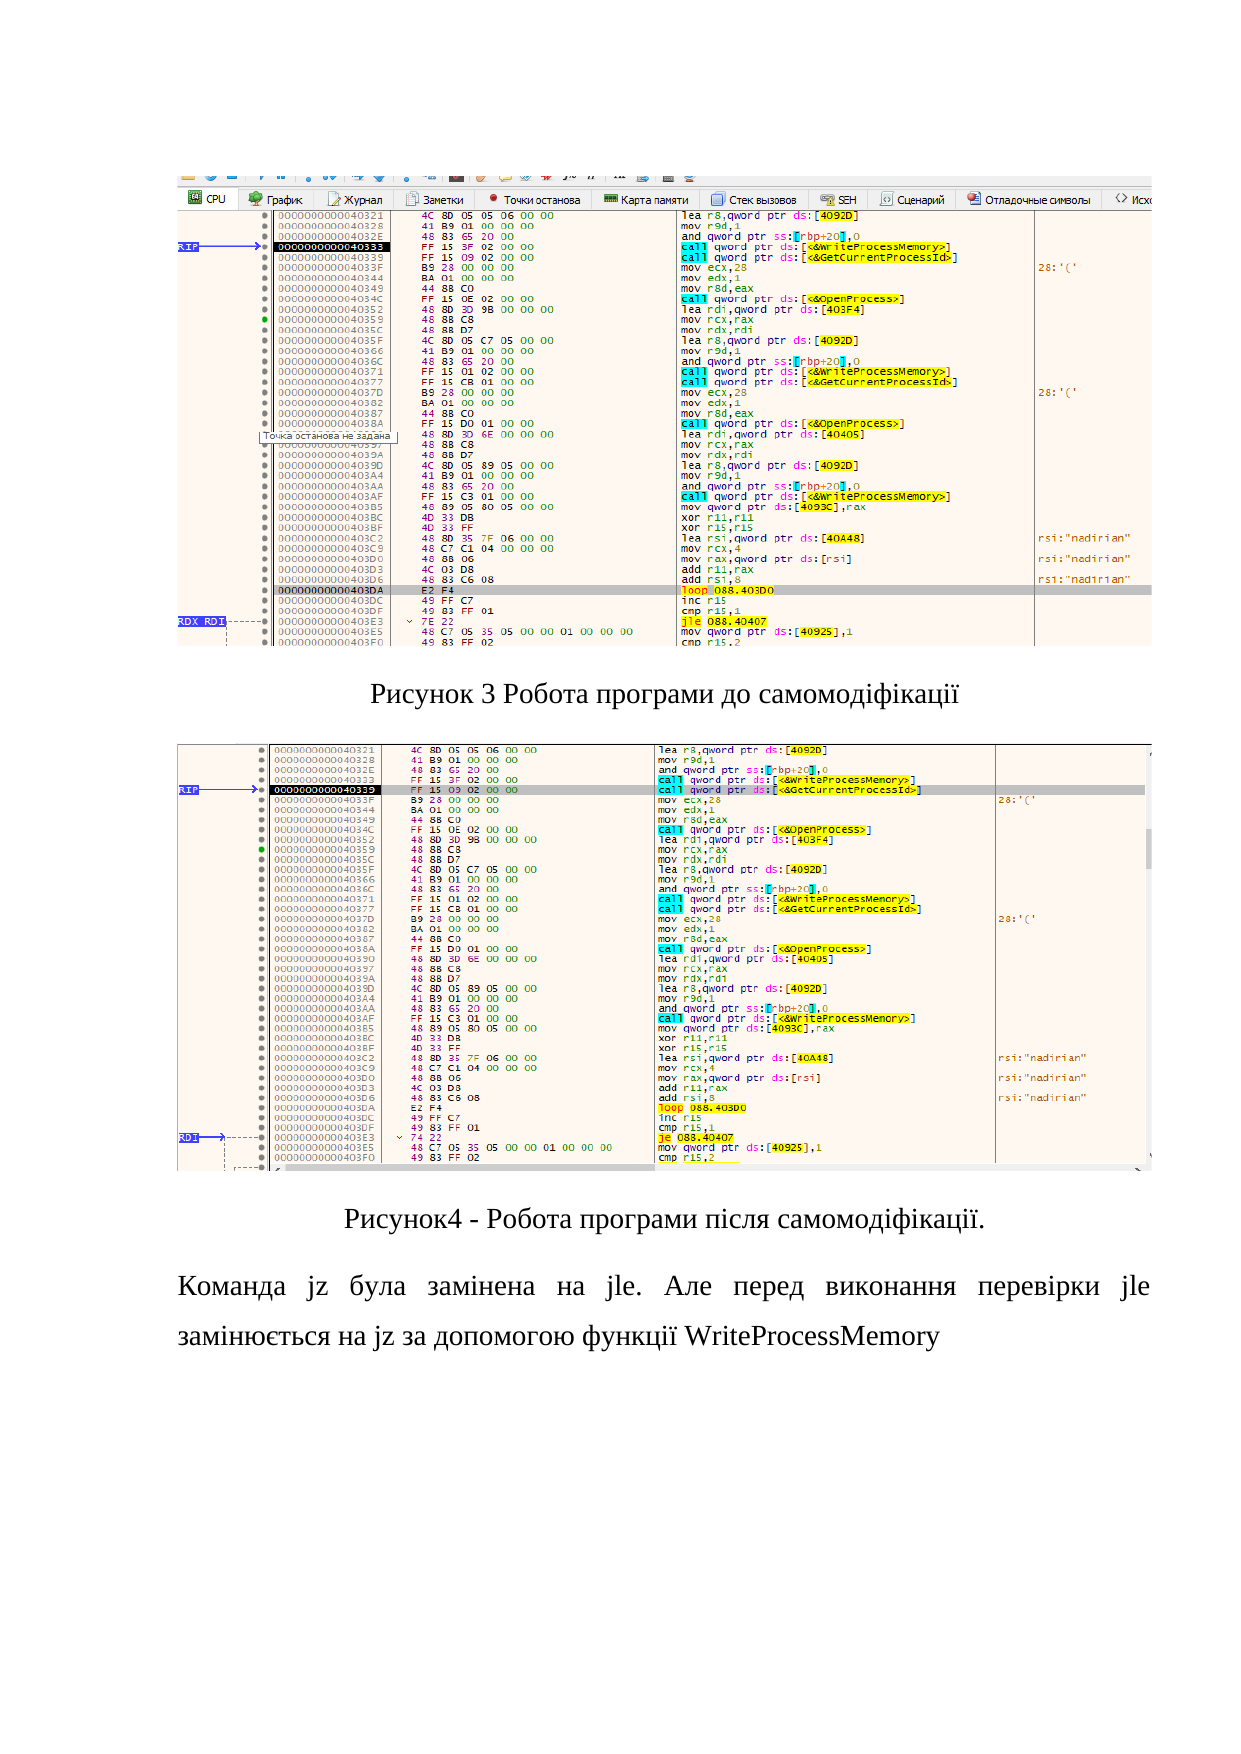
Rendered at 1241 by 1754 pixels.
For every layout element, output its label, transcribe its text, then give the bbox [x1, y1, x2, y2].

picture [177, 176, 1152, 646]
text Рисунок 3 Робота програми до самомодіфікації [177, 677, 1152, 710]
picture [177, 743, 1152, 1171]
text Рисунок4 - Робота програми після самомодіфікації. [177, 1201, 1152, 1234]
text Команда jz була замінена на jle. Але перед виконання перевірки jle замінюється на jz за допомогою функції WriteProcessMemory [177, 1268, 1152, 1352]
